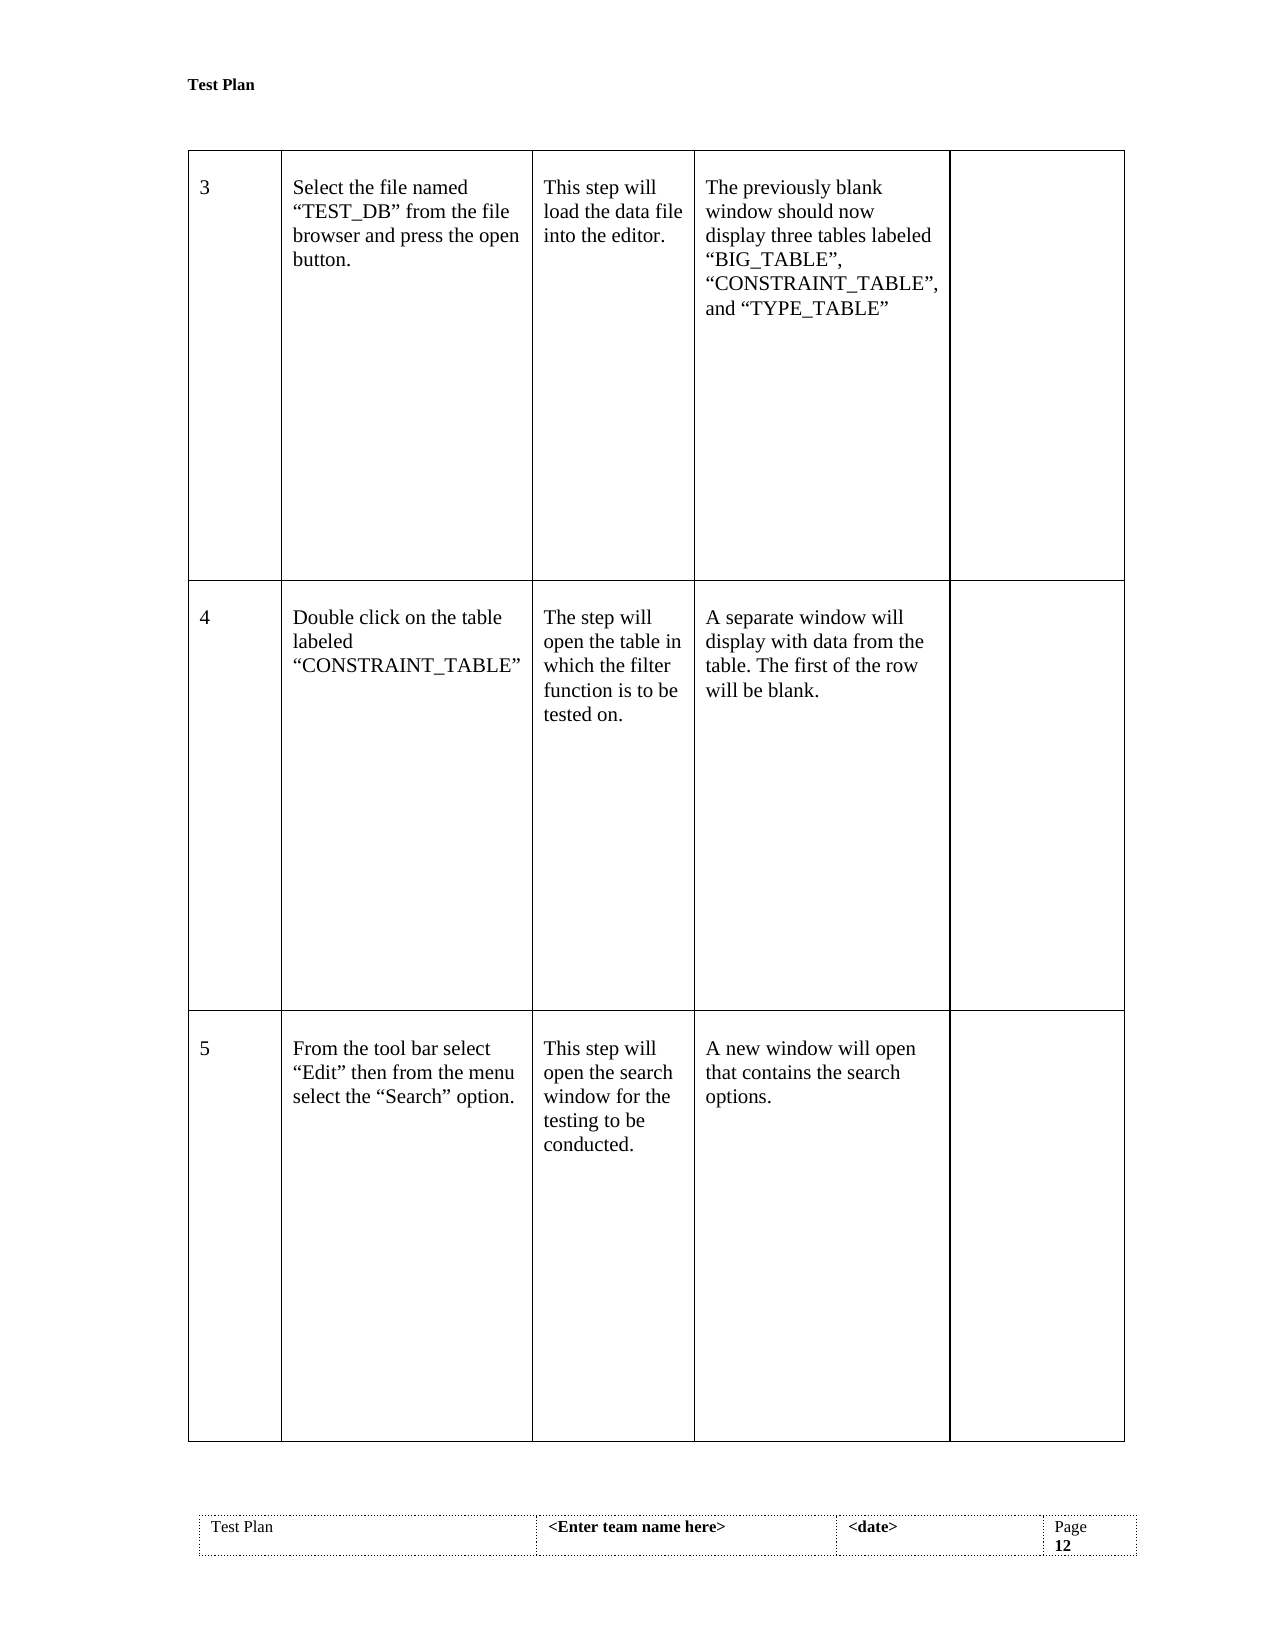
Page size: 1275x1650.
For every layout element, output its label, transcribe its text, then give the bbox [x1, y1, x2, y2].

table_cell [951, 581, 1124, 1010]
table_cell Double click on the table labeled “CONSTRAINT_TABLE” [282, 581, 532, 1010]
table_cell 3 [189, 151, 281, 580]
table_cell A separate window will display with data from the table. The first of the row will be blank. [695, 581, 949, 1010]
table_cell This step will load the data file into the editor. [533, 151, 694, 580]
table_cell A new window will open that contains the search options. [695, 1011, 949, 1441]
table_cell 5 [189, 1011, 281, 1441]
table_cell 4 [189, 581, 281, 1010]
table_cell Select the file named “TEST_DB” from the file browser and press the open button. [282, 151, 532, 580]
table_cell The previously blank window should now display three tables labeled “BIG_TABLE”, “CONSTRAINT_TABLE”, and “TYPE_TABLE” [695, 151, 949, 580]
table_cell The step will open the table in which the filter function is to be tested on. [533, 581, 694, 1010]
table_cell From the tool bar select “Edit” then from the menu select the “Search” option. [282, 1011, 532, 1441]
table_cell [951, 151, 1124, 580]
table_cell This step will open the search window for the testing to be conducted. [533, 1011, 694, 1441]
table_cell [951, 1011, 1124, 1441]
